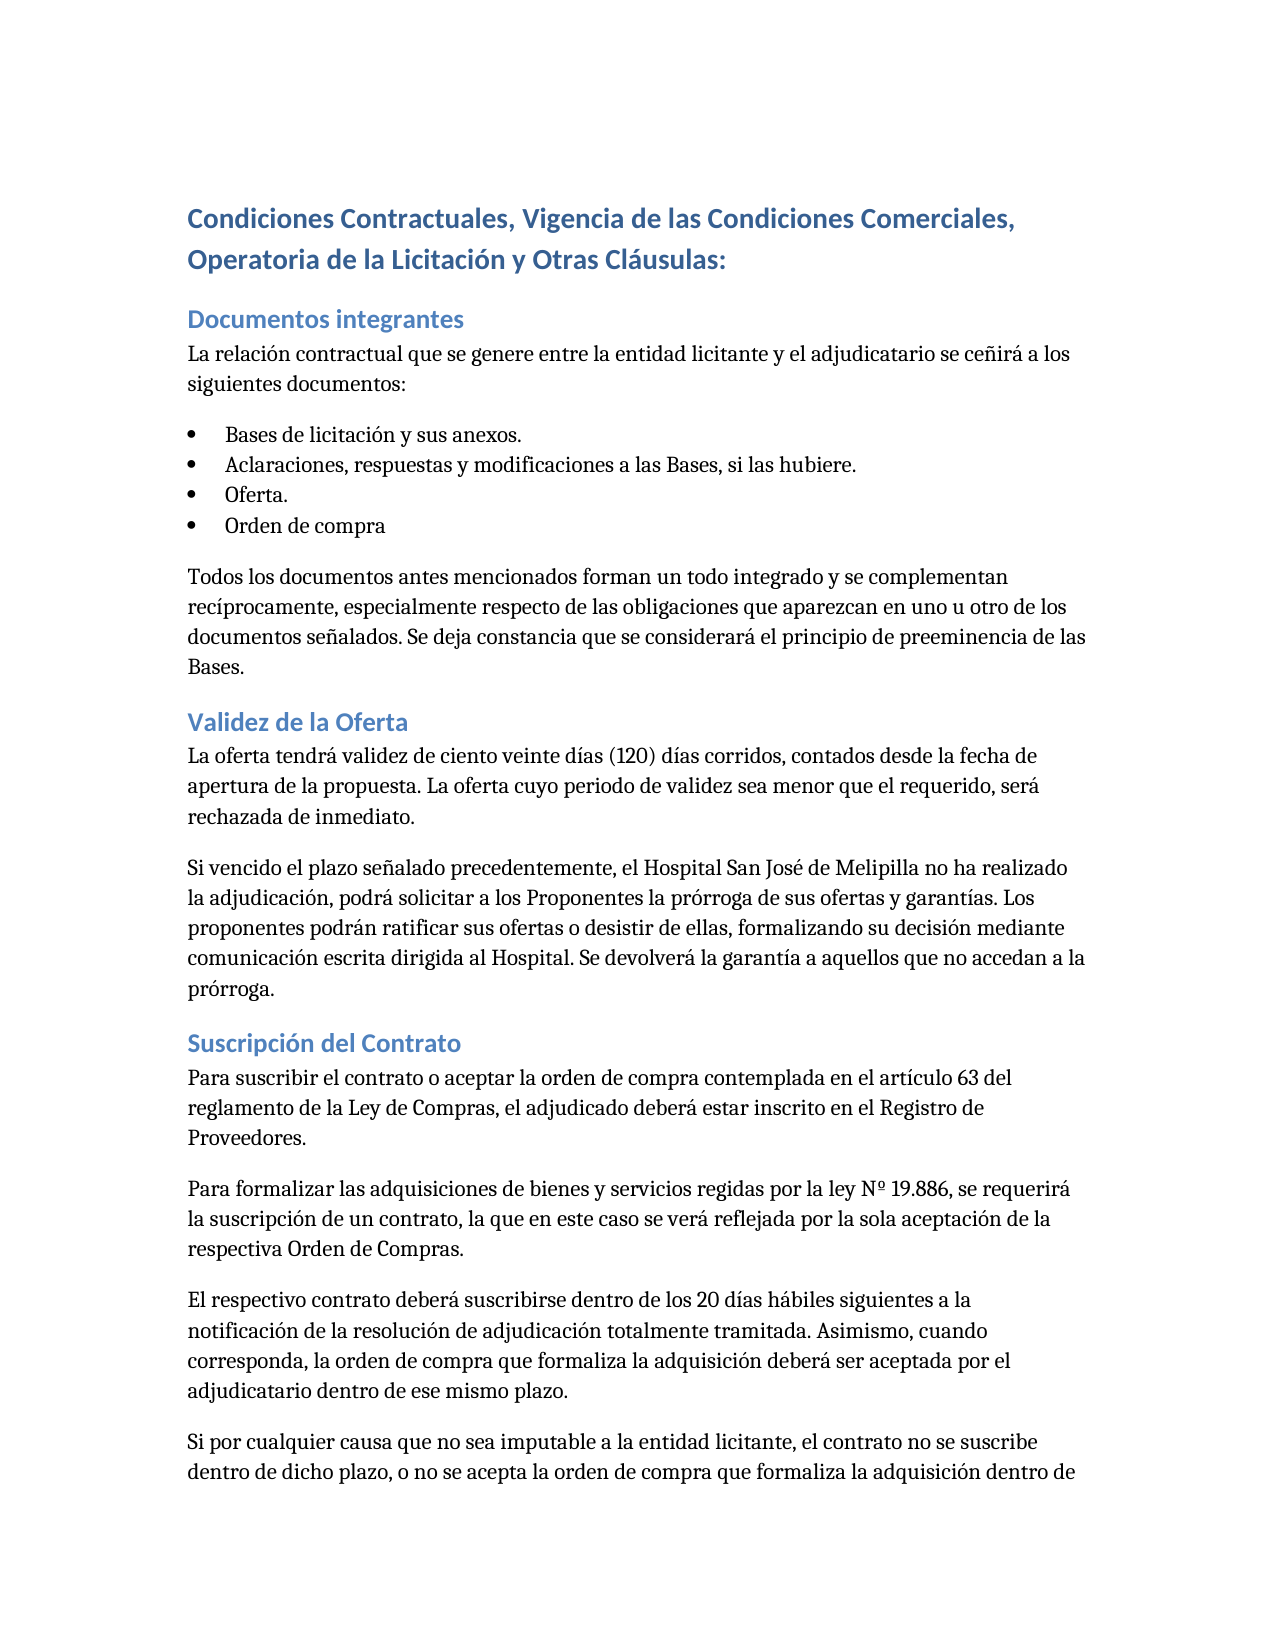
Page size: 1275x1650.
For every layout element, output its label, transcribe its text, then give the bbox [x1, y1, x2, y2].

text El respectivo contrato deberá suscribirse dentro de los 20 días hábiles siguientes a la notificación de la resolución de adjudicación totalmente tramitada. Asimismo, cuando corresponda, la orden de compra que formaliza la adquisición deberá ser aceptada por el adjudicatario dentro de ese mismo plazo. [187, 1287, 1087, 1404]
list Bases de licitación y sus anexos. [187, 422, 1087, 448]
subtitle Validez de la Oferta [187, 705, 1087, 738]
text Para formalizar las adquisiciones de bienes y servicios regidas por la ley Nº 19.886, se requerirá la suscripción de un contrato, la que en este caso se verá reflejada por la sola aceptación de la respectiva Orden de Compras. [187, 1176, 1087, 1263]
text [187, 1429, 1087, 1486]
subtitle Condiciones Contractuales, Vigencia de las Condiciones Comerciales, Operatoria de la Licitación y Otras Cláusulas: [187, 200, 1087, 277]
text La oferta tendrá validez de ciento veinte días (120) días corridos, contados desde la fecha de apertura de la propuesta. La oferta cuyo periodo de validez sea menor que el requerido, será rechazada de inmediato. [187, 743, 1087, 830]
subtitle Suscripción del Contrato [187, 1026, 1087, 1059]
text Si vencido el plazo señalado precedentemente, el Hospital San José de Melipilla no ha realizado la adjudicación, podrá solicitar a los Proponentes la prórroga de sus ofertas y garantías. Los proponentes podrán ratificar sus ofertas o desistir de ellas, formalizando su decisión mediante comunicación escrita dirigida al Hospital. Se devolverá la garantía a aquellos que no accedan a la prórroga. [187, 854, 1087, 1002]
text Todos los documentos antes mencionados forman un todo integrado y se complementan recíprocamente, especialmente respecto de las obligaciones que aparezcan en uno u otro de los documentos señalados. Se deja constancia que se considerará el principio de preeminencia de las Bases. [187, 563, 1087, 681]
subtitle Documentos integrantes [187, 303, 1087, 336]
list Oferta. [187, 482, 1087, 509]
list Orden de compra [187, 512, 1087, 539]
text La relación contractual que se genere entre la entidad licitante y el adjudicatario se ceñirá a los siguientes documentos: [187, 341, 1087, 397]
list Aclaraciones, respuestas y modificaciones a las Bases, si las hubiere. [187, 452, 1087, 478]
text Para suscribir el contrato o aceptar la orden de compra contemplada en el artículo 63 del reglamento de la Ley de Compras, el adjudicado deberá estar inscrito en el Registro de Proveedores. [187, 1064, 1087, 1151]
